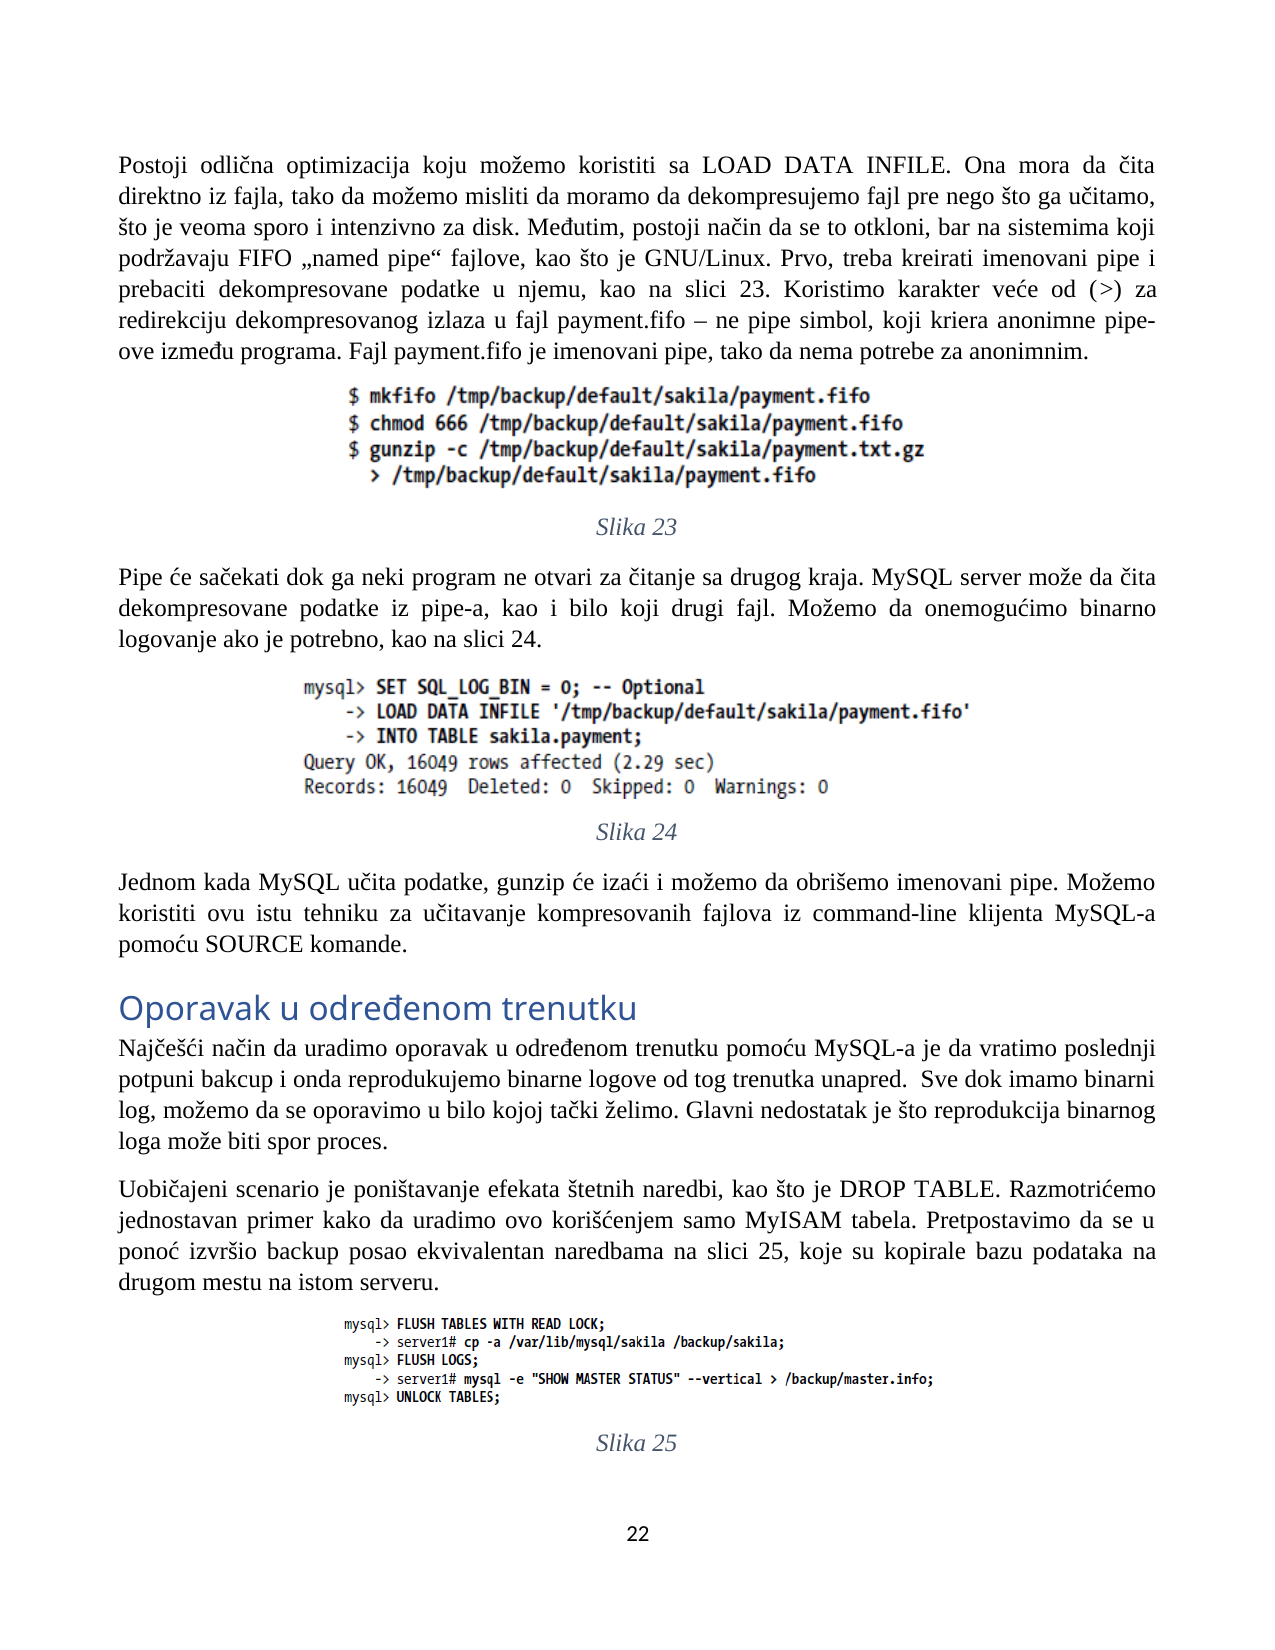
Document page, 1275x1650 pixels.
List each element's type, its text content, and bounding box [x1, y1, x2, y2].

text Slika 25 [118, 1428, 1157, 1457]
picture [340, 1315, 935, 1409]
picture [341, 383, 934, 494]
picture [293, 671, 982, 799]
text Slika 23 [118, 512, 1157, 541]
subtitle Oporavak u određenom trenutku [118, 985, 1157, 1031]
text Jednom kada MySQL učita podatke, gunzip će izaći i možemo da obrišemo imenovani pipe. Možemo koristiti ovu istu tehniku za učitavanje kompresovanih fajlova iz command-line klijenta MySQL-a pomoću SOURCE komande. [118, 867, 1157, 958]
text Uobičajeni scenario je poništavanje efekata štetnih naredbi, kao što je DROP TABLE. Razmotrićemo jednostavan primer kako da uradimo ovo korišćenjem samo MyISAM tabela. Pretpostavimo da se u ponoć izvršio backup posao ekvivalentan naredbama na slici 25, koje su kopirale bazu podataka na drugom mestu na istom serveru. [118, 1174, 1157, 1296]
text Postoji odlična optimizacija koju možemo koristiti sa LOAD DATA INFILE. Ona mora da čita direktno iz fajla, tako da možemo misliti da moramo da dekompresujemo fajl pre nego što ga učitamo, što je veoma sporo i intenzivno za disk. Međutim, postoji način da se to otkloni, bar na sistemima koji podržavaju FIFO „named pipe“ fajlove, kao što je GNU/Linux. Prvo, treba kreirati imenovani pipe i prebaciti dekompresovane podatke u njemu, kao na slici 23. Koristimo karakter veće od (>) za redirekciju dekompresovanog izlaza u fajl payment.fifo – ne pipe simbol, koji kriera anonimne pipe-ove između programa. Fajl payment.fifo je imenovani pipe, tako da nema potrebe za anonimnim. [118, 150, 1157, 365]
text Najčešći način da uradimo oporavak u određenom trenutku pomoću MySQL-a je da vratimo poslednji potpuni bakcup i onda reprodukujemo binarne logove od tog trenutka unapred. Sve dok imamo binarni log, možemo da se oporavimo u bilo kojoj tački želimo. Glavni nedostatak je što reprodukcija binarnog loga može biti spor proces. [118, 1033, 1157, 1155]
text Pipe će sačekati dok ga neki program ne otvari za čitanje sa drugog kraja. MySQL server može da čita dekompresovane podatke iz pipe-a, kao i bilo koji drugi fajl. Možemo da onemogućimo binarno logovanje ako je potrebno, kao na slici 24. [118, 562, 1157, 653]
text Slika 24 [118, 817, 1157, 846]
